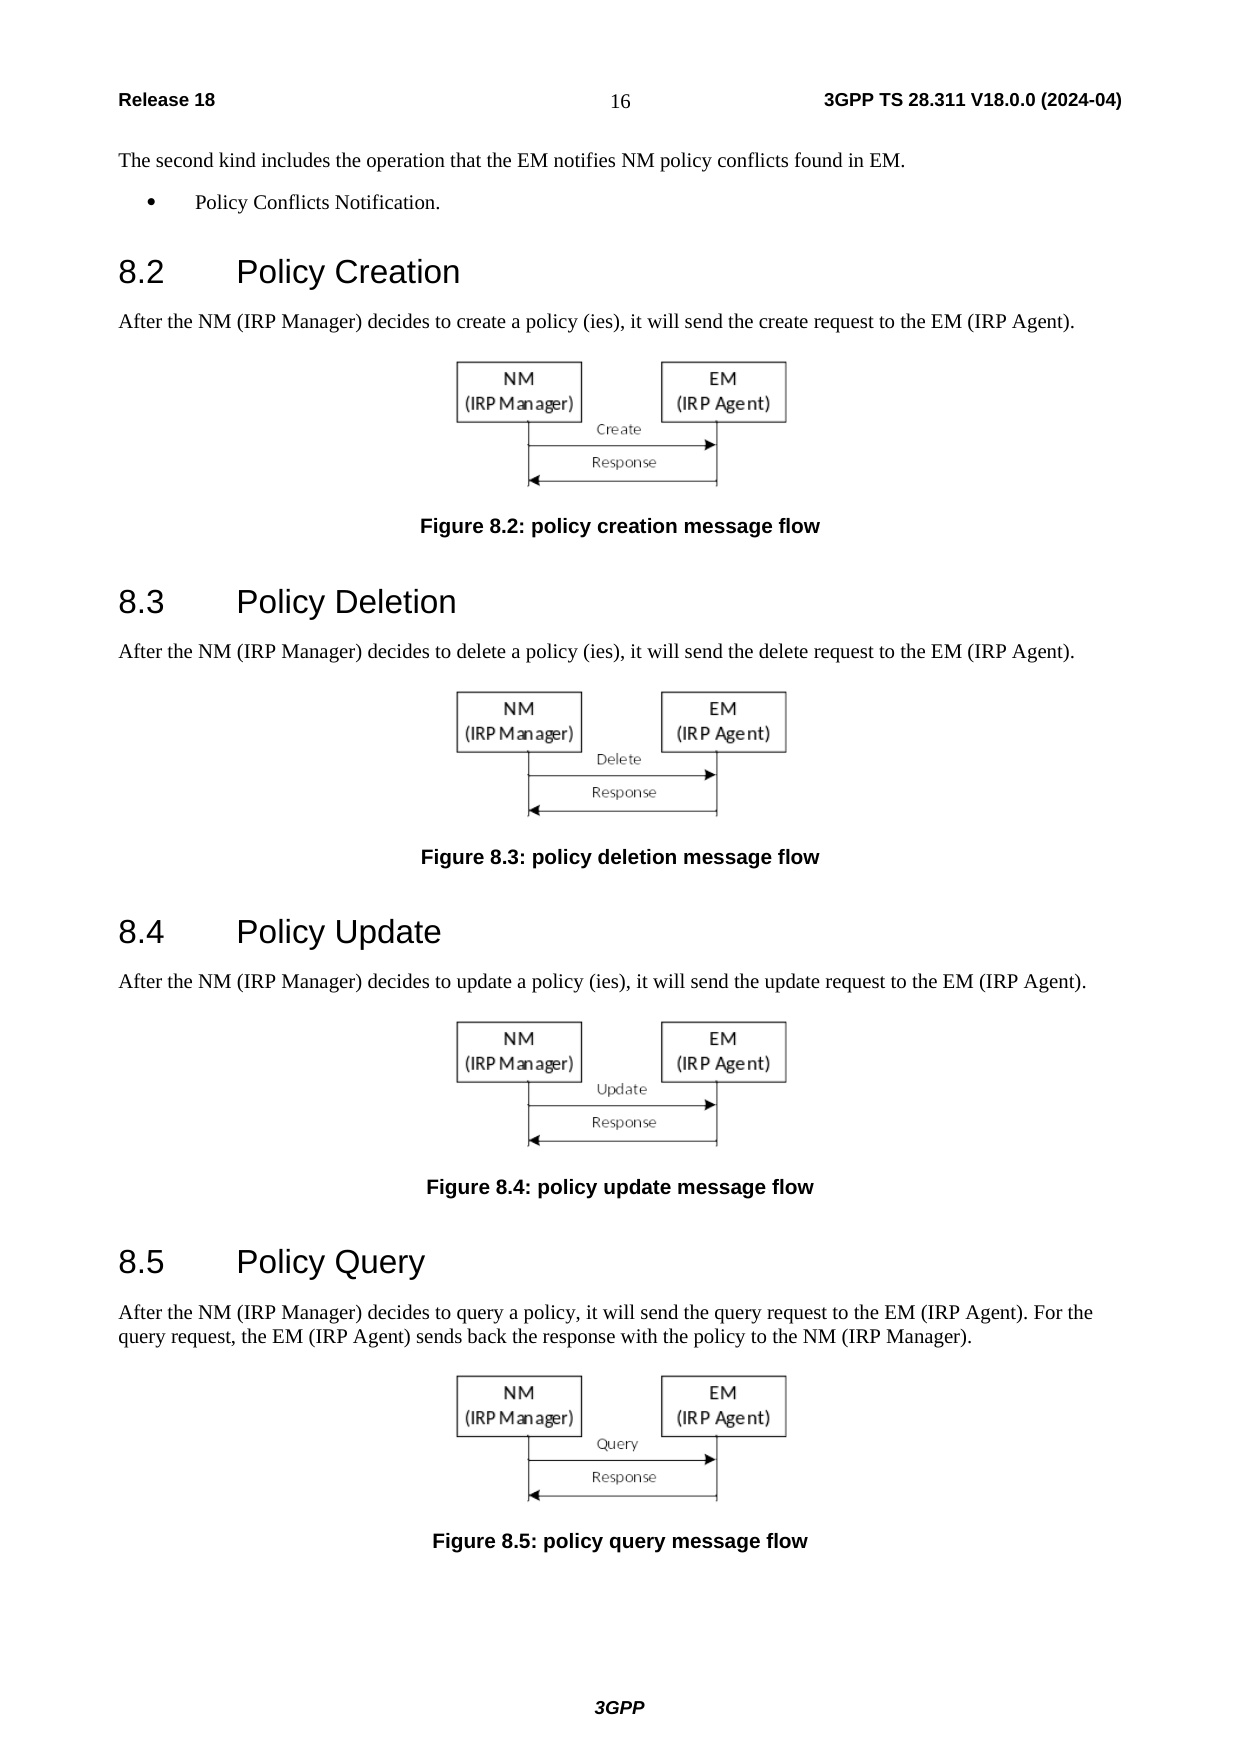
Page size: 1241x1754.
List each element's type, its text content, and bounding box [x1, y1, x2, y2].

text Figure 8.3: policy deletion message flow [118, 844, 1122, 868]
subtitle 8.3 Policy Deletion [118, 582, 1122, 621]
text Figure 8.4: policy update message flow [118, 1175, 1122, 1199]
list  Policy Conflicts Notification. [148, 190, 1122, 214]
text Figure 8.5: policy query message flow [118, 1529, 1122, 1553]
text After the NM (IRP Manager) decides to delete a policy (ies), it will send the delete request to the EM (IRP Agent). [118, 639, 1122, 663]
subtitle 8.2 Policy Creation [118, 252, 1122, 290]
subtitle 8.4 Policy Update [118, 912, 1122, 951]
text After the NM (IRP Manager) decides to create a policy (ies), it will send the create request to the EM (IRP Agent). [118, 309, 1122, 333]
subtitle 8.5 Policy Query [118, 1242, 1122, 1281]
text After the NM (IRP Manager) decides to query a policy, it will send the query request to the EM (IRP Agent). For the query request, the EM (IRP Agent) sends back the response with the policy to the NM (IRP Manager). [118, 1300, 1122, 1348]
text After the NM (IRP Manager) decides to update a policy (ies), it will send the update request to the EM (IRP Agent). [118, 969, 1122, 993]
text The second kind includes the operation that the EM notifies NM policy conflicts found in EM. [118, 147, 1122, 172]
text Figure 8.2: policy creation message flow [118, 514, 1122, 538]
